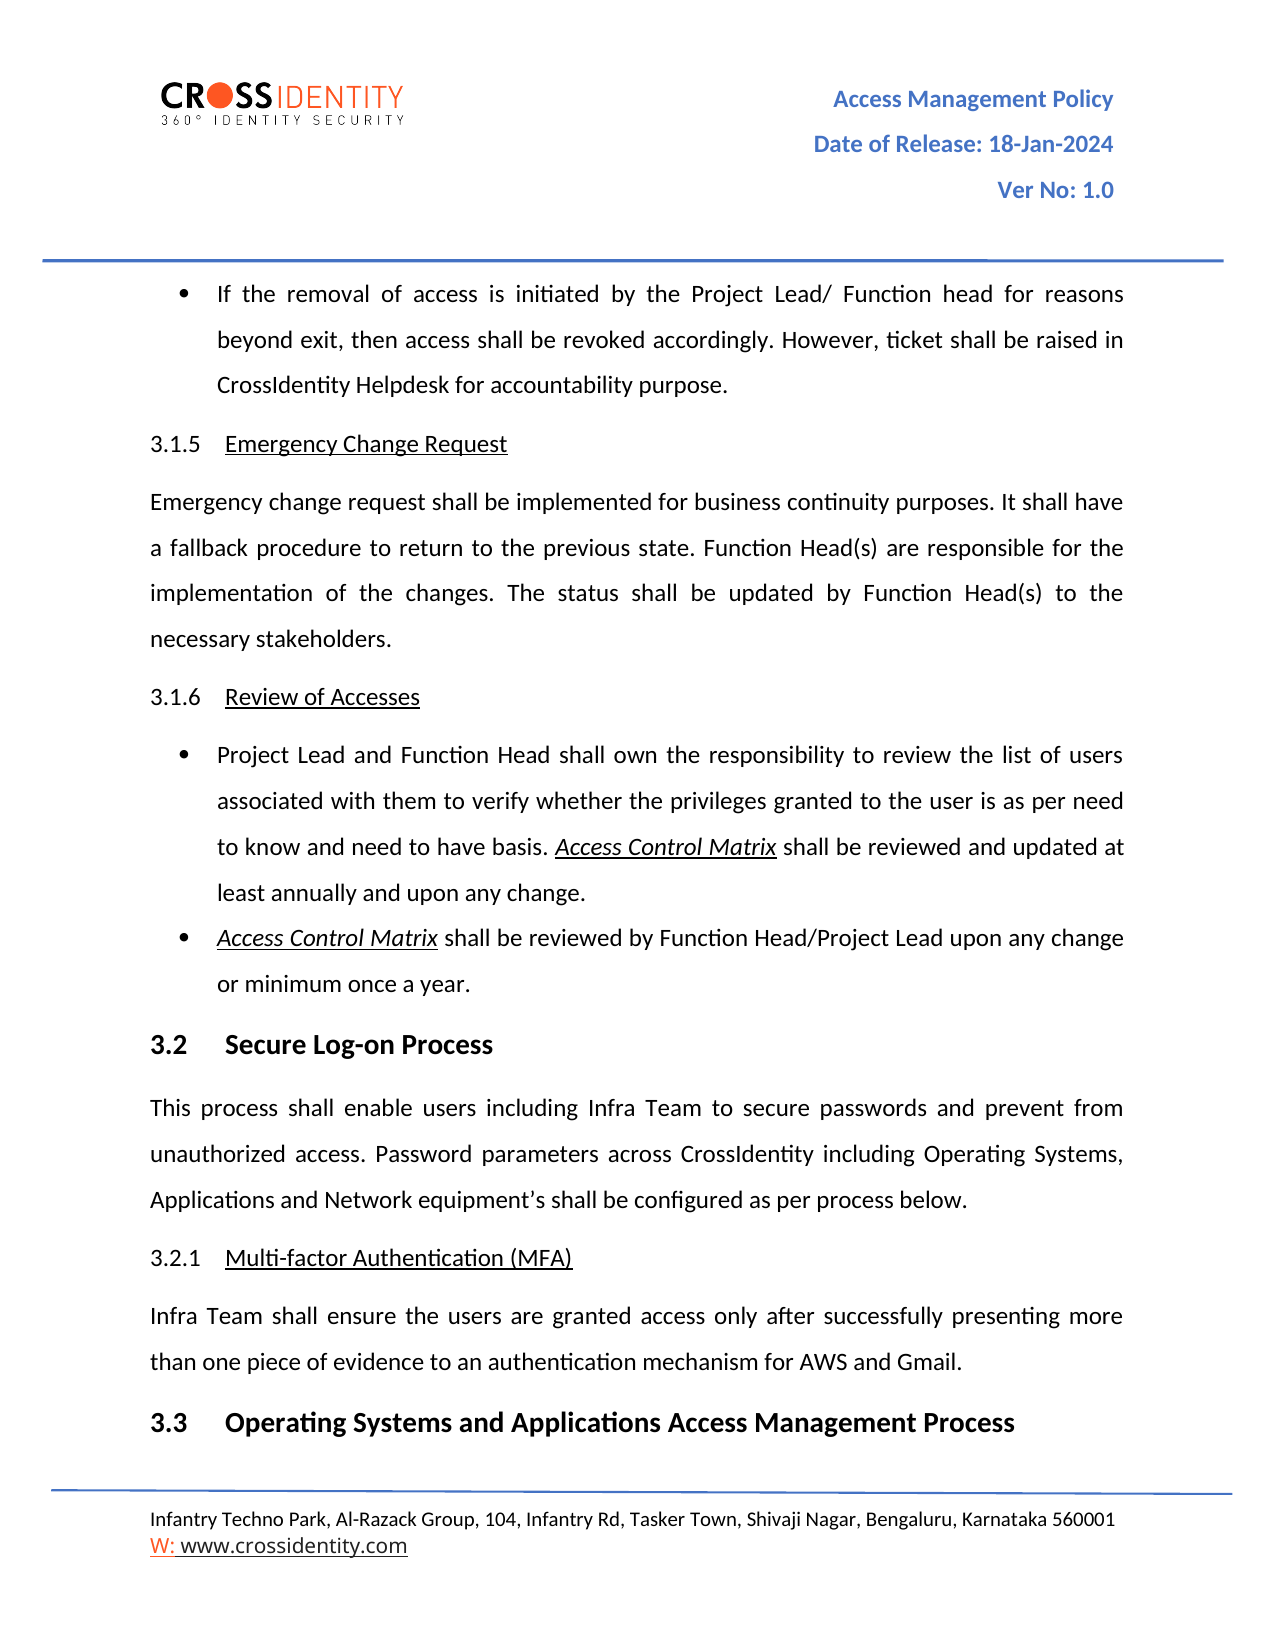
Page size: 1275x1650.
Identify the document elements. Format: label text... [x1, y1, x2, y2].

picture [161, 82, 408, 128]
list Project Lead and Function Head shall own the responsibility to review the list of users associated with them to verify whether the privileges granted to the user is as per need to know and need to have basis. Access Control Matrix shall be reviewed and updated at least annually and upon any change. [179, 739, 1125, 907]
list Access Control Matrix shall be reviewed by Function Head/Project Lead upon any change or minimum once a year. [179, 922, 1125, 999]
text This process shall enable users including Infra Team to secure passwords and prevent from unauthorized access. Password parameters across CrossIdentity including Operating Systems, Applications and Network equipment’s shall be configured as per process below. [150, 1092, 1125, 1214]
text Infra Team shall ensure the users are granted access only after successfully presenting more than one piece of evidence to an authentication mechanism for AWS and Gmail. [150, 1300, 1125, 1377]
subtitle Multi-factor Authentication (MFA) [150, 1242, 1125, 1273]
subtitle Review of Accesses [150, 681, 1125, 712]
list If the removal of access is initiated by the Project Lead/ Function head for reasons beyond exit, then access shall be revoked accordingly. However, ticket shall be raised in CrossIdentity Helpdesk for accountability purpose. [179, 278, 1125, 400]
subtitle Secure Log-on Process [150, 1026, 1125, 1062]
subtitle Operating Systems and Applications Access Management Process [150, 1404, 1125, 1440]
subtitle Emergency Change Request [150, 428, 1125, 458]
text Emergency change request shall be implemented for business continuity purposes. It shall have a fallback procedure to return to the previous state. Function Head(s) are responsible for the implementation of the changes. The status shall be updated by Function Head(s) to the necessary stakeholders. [150, 486, 1125, 654]
